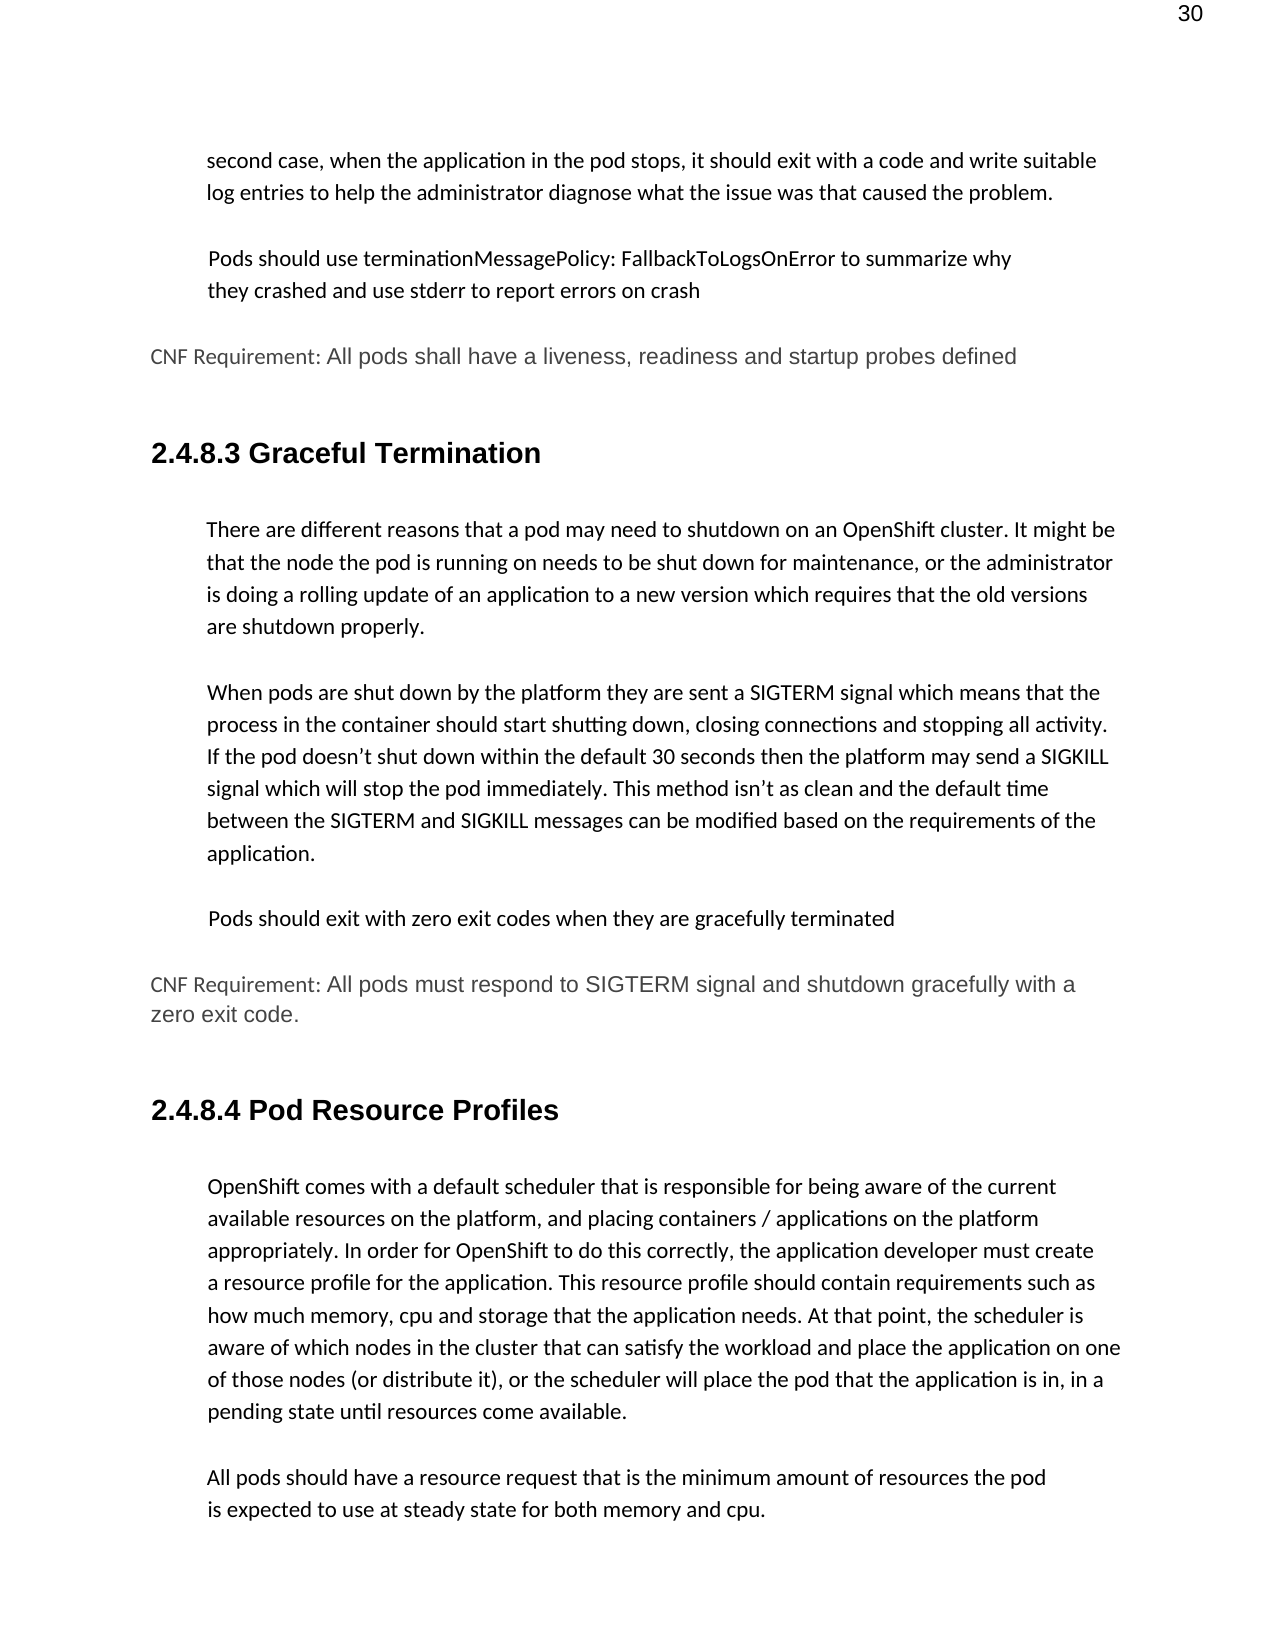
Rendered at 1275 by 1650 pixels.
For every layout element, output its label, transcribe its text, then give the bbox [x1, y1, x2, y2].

text When pods are shut down by the platform they are sent a SIGTERM signal which means that the process in the container should start shutting down, closing connections and stopping all activity. If the pod doesn’t shut down within the default 30 seconds then the platform may send a SIGKILL signal which will stop the pod immediately. This method isn’t as clean and the default time between the SIGTERM and SIGKILL messages can be modified based on the requirements of the application. [207, 678, 1126, 867]
text Pods should use terminationMessagePolicy: FallbackToLogsOnError to summarize why they crashed and use stderr to report errors on crash [207, 244, 1054, 304]
text aware of which nodes in the cluster that can satisfy the workload and place the application on one of those nodes (or distribute it), or the scheduler will place the pod that the application is in, in a pending state until resources come available. [207, 1333, 1122, 1425]
text CNF Requirement: All pods shall have a liveness, readiness and startup probes defined [150, 342, 1203, 370]
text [206, 146, 1113, 206]
text CNF Requirement: All pods must respond to SIGTERM signal and shutdown gracefully with a zero exit code. [150, 970, 1120, 1028]
text OpenShift comes with a default scheduler that is responsible for being aware of the current available resources on the platform, and placing containers / applications on the platform appropriately. In order for OpenShift to do this correctly, the application developer must create a resource profile for the application. This resource profile should contain requirements such as how much memory, cpu and storage that the application needs. At that point, the scheduler is [207, 1172, 1107, 1329]
text All pods should have a resource request that is the minimum amount of resources the pod is expected to use at steady state for both memory and cpu. [207, 1463, 1066, 1523]
subtitle 2.4.8.3 Graceful Termination [151, 436, 1203, 470]
text There are different reasons that a pod may need to shutdown on an OpenShift cluster. It might be that the node the pod is running on needs to be shut down for maintenance, or the administrator is doing a rolling update of an application to a new version which requires that the old versions are shutdown properly. [206, 515, 1124, 640]
text Pods should exit with zero exit codes when they are gracefully terminated [208, 904, 1203, 933]
subtitle 2.4.8.4 Pod Resource Profiles [151, 1093, 1203, 1126]
